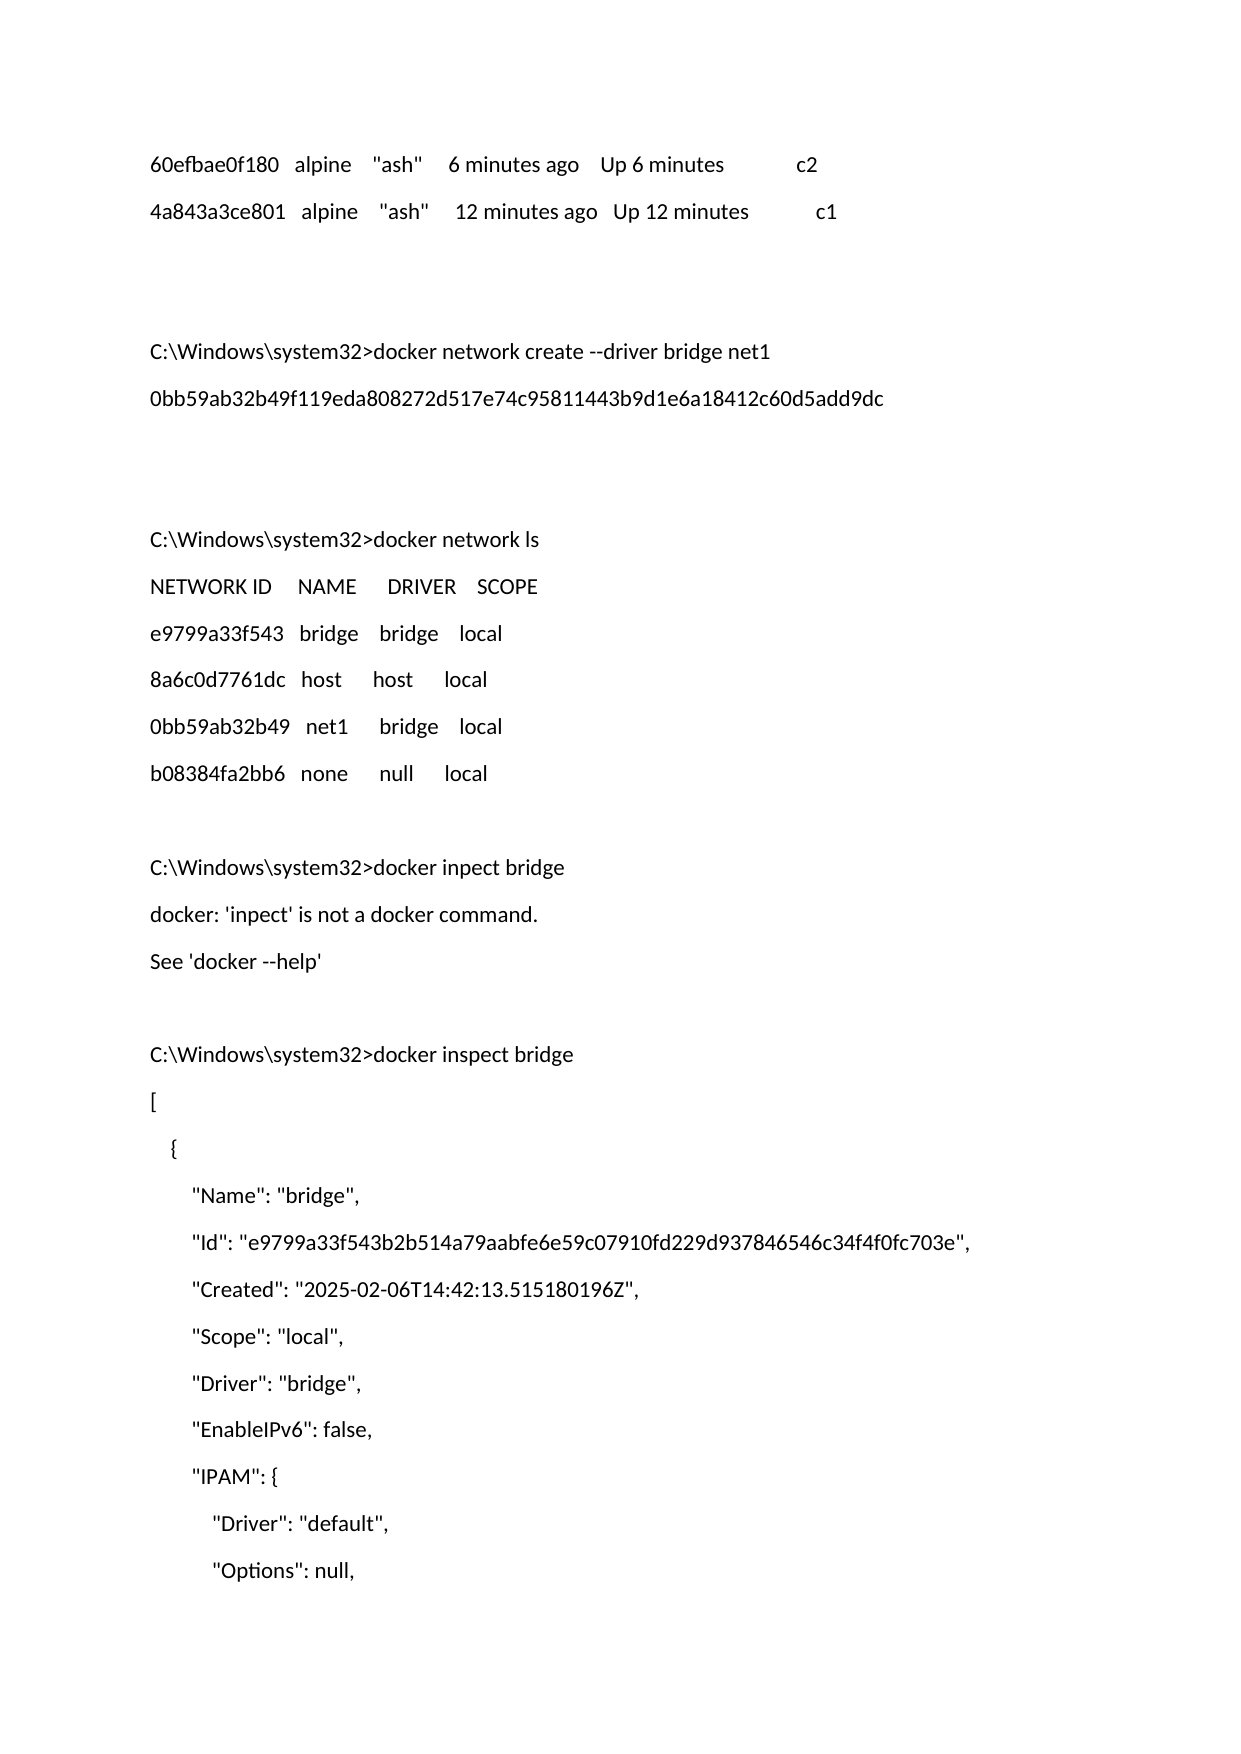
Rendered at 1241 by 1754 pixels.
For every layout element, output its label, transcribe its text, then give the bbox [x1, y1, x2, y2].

text "Driver": "default", [150, 1509, 1090, 1537]
text docker: 'inpect' is not a docker command. [150, 900, 1090, 928]
text "Scope": "local", [150, 1322, 1090, 1350]
text 0bb59ab32b49 net1 bridge local [150, 712, 1090, 741]
text C:\Windows\system32>docker inpect bridge [150, 853, 1090, 881]
text 4a843a3ce801 alpine "ash" 12 minutes ago Up 12 minutes c1 [150, 197, 1090, 225]
text C:\Windows\system32>docker network ls [150, 525, 1090, 553]
text NETWORK ID NAME DRIVER SCOPE [150, 572, 1090, 600]
text C:\Windows\system32>docker network create --driver bridge net1 [150, 337, 1090, 366]
text 8a6c0d7761dc host host local [150, 666, 1090, 694]
text "Name": "bridge", [150, 1181, 1090, 1209]
text b08384fa2bb6 none null local [150, 759, 1090, 787]
text C:\Windows\system32>docker inspect bridge [150, 1041, 1090, 1069]
text "Options": null, [150, 1556, 1090, 1584]
text "Id": "e9799a33f543b2b514a79aabfe6e59c07910fd229d937846546c34f4f0fc703e", [150, 1228, 1090, 1256]
text 60efbae0f180 alpine "ash" 6 minutes ago Up 6 minutes c2 [150, 150, 1090, 178]
text [ [150, 1087, 1090, 1116]
text "Created": "2025-02-06T14:42:13.515180196Z", [150, 1275, 1090, 1303]
text "IPAM": { [150, 1462, 1090, 1491]
text { [150, 1134, 1090, 1162]
text 0bb59ab32b49f119eda808272d517e74c95811443b9d1e6a18412c60d5add9dc [150, 384, 1090, 412]
text "EnableIPv6": false, [150, 1416, 1090, 1444]
text "Driver": "bridge", [150, 1369, 1090, 1397]
text See 'docker --help' [150, 947, 1090, 975]
text e9799a33f543 bridge bridge local [150, 619, 1090, 647]
